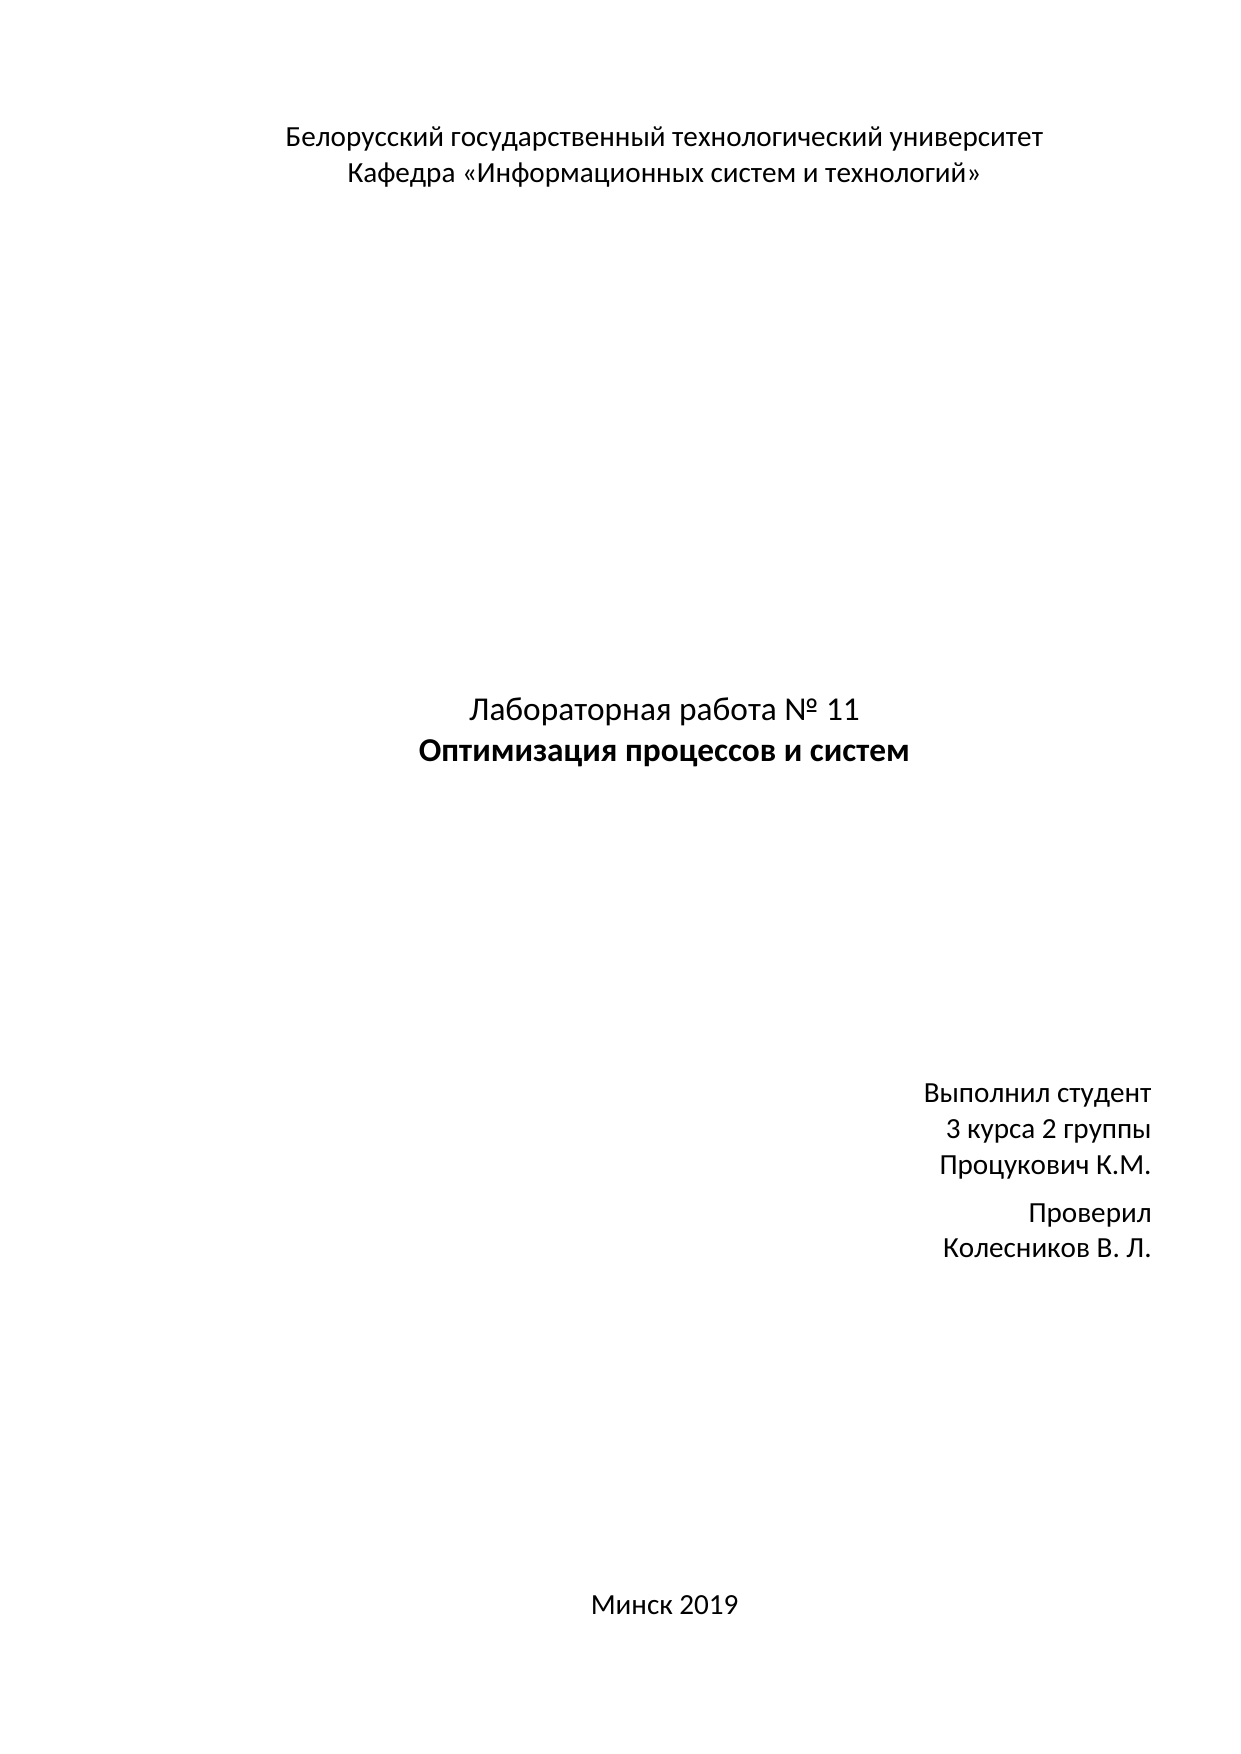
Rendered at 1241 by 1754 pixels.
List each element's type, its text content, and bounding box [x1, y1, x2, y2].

text Лабораторная работа № 11 [177, 688, 1152, 729]
text Оптимизация процессов и систем [177, 729, 1152, 769]
text Белорусский государственный технологический университет [177, 118, 1152, 154]
text Проверил [177, 1194, 1152, 1229]
text Колесников В. Л. [177, 1229, 1152, 1265]
text Процукович К.М. [177, 1146, 1152, 1181]
text Выполнил студент [177, 1074, 1152, 1110]
text Кафедра «Информационных систем и технологий» [177, 154, 1152, 189]
text Минск 2019 [177, 1586, 1152, 1621]
text 3 курса 2 группы [177, 1110, 1152, 1146]
